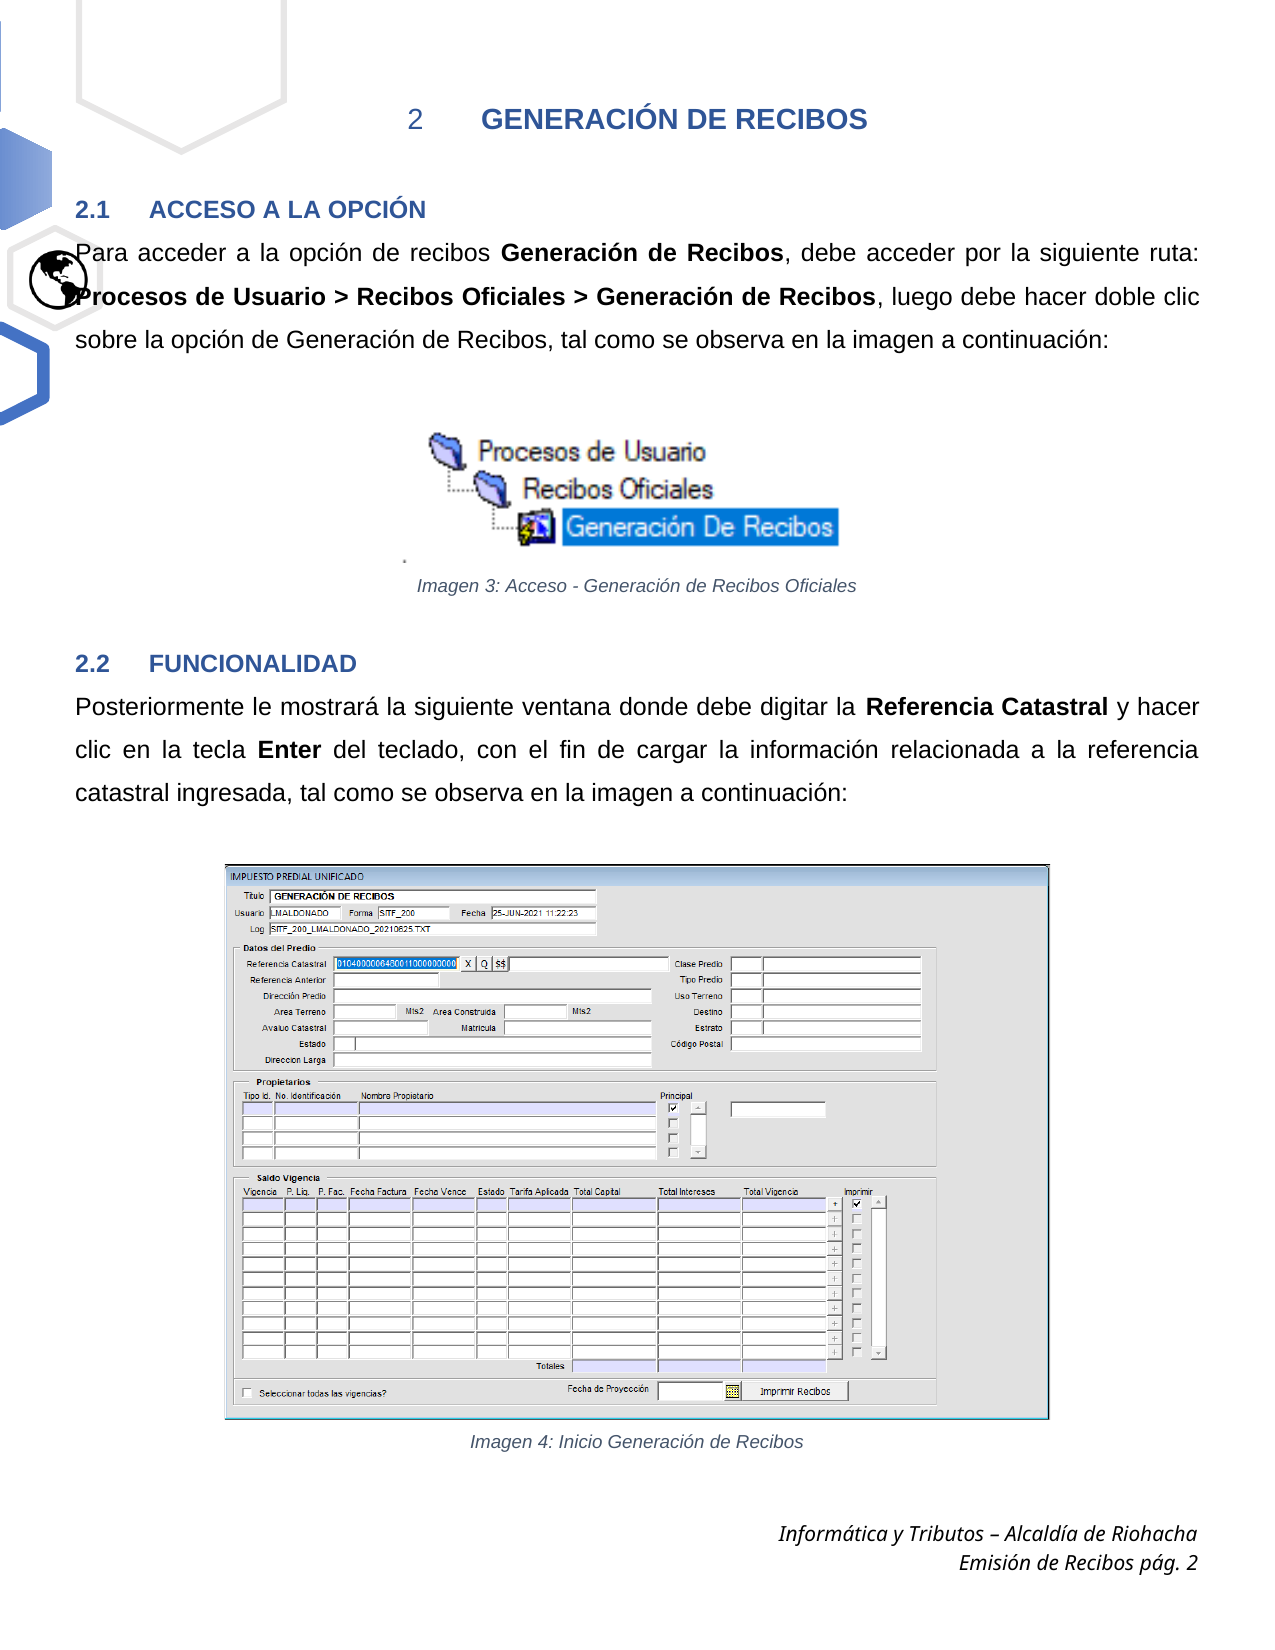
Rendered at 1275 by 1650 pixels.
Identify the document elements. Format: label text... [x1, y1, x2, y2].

text Posteriormente le mostrará la siguiente ventana donde debe digitar la Referencia Catastral y hacer clic en la tecla Enter del teclado, con el fin de cargar la información relacionada a la referencia catastral ingresada, tal como se observa en la imagen a continuación: [75, 692, 1200, 807]
subtitle FUNCIONALIDAD [75, 649, 1200, 677]
text Para acceder a la opción de recibos Generación de Recibos, debe acceder por la siguiente ruta: Procesos de Usuario > Recibos Oficiales > Generación de Recibos, luego debe hacer doble clic sobre la opción de Generación de Recibos, tal como se observa en la imagen a continuación: [75, 238, 1200, 353]
picture [224, 864, 1051, 1420]
picture [21, 242, 75, 317]
text Imagen 3: Acceso - Generación de Recibos Oficiales [75, 574, 1200, 596]
text Imagen 4: Inicio Generación de Recibos [75, 1431, 1200, 1453]
subtitle ACCESO A LA OPCIÓN [75, 195, 1200, 224]
subtitle GENERACIÓN DE RECIBOS [75, 102, 1200, 135]
picture [390, 410, 885, 563]
